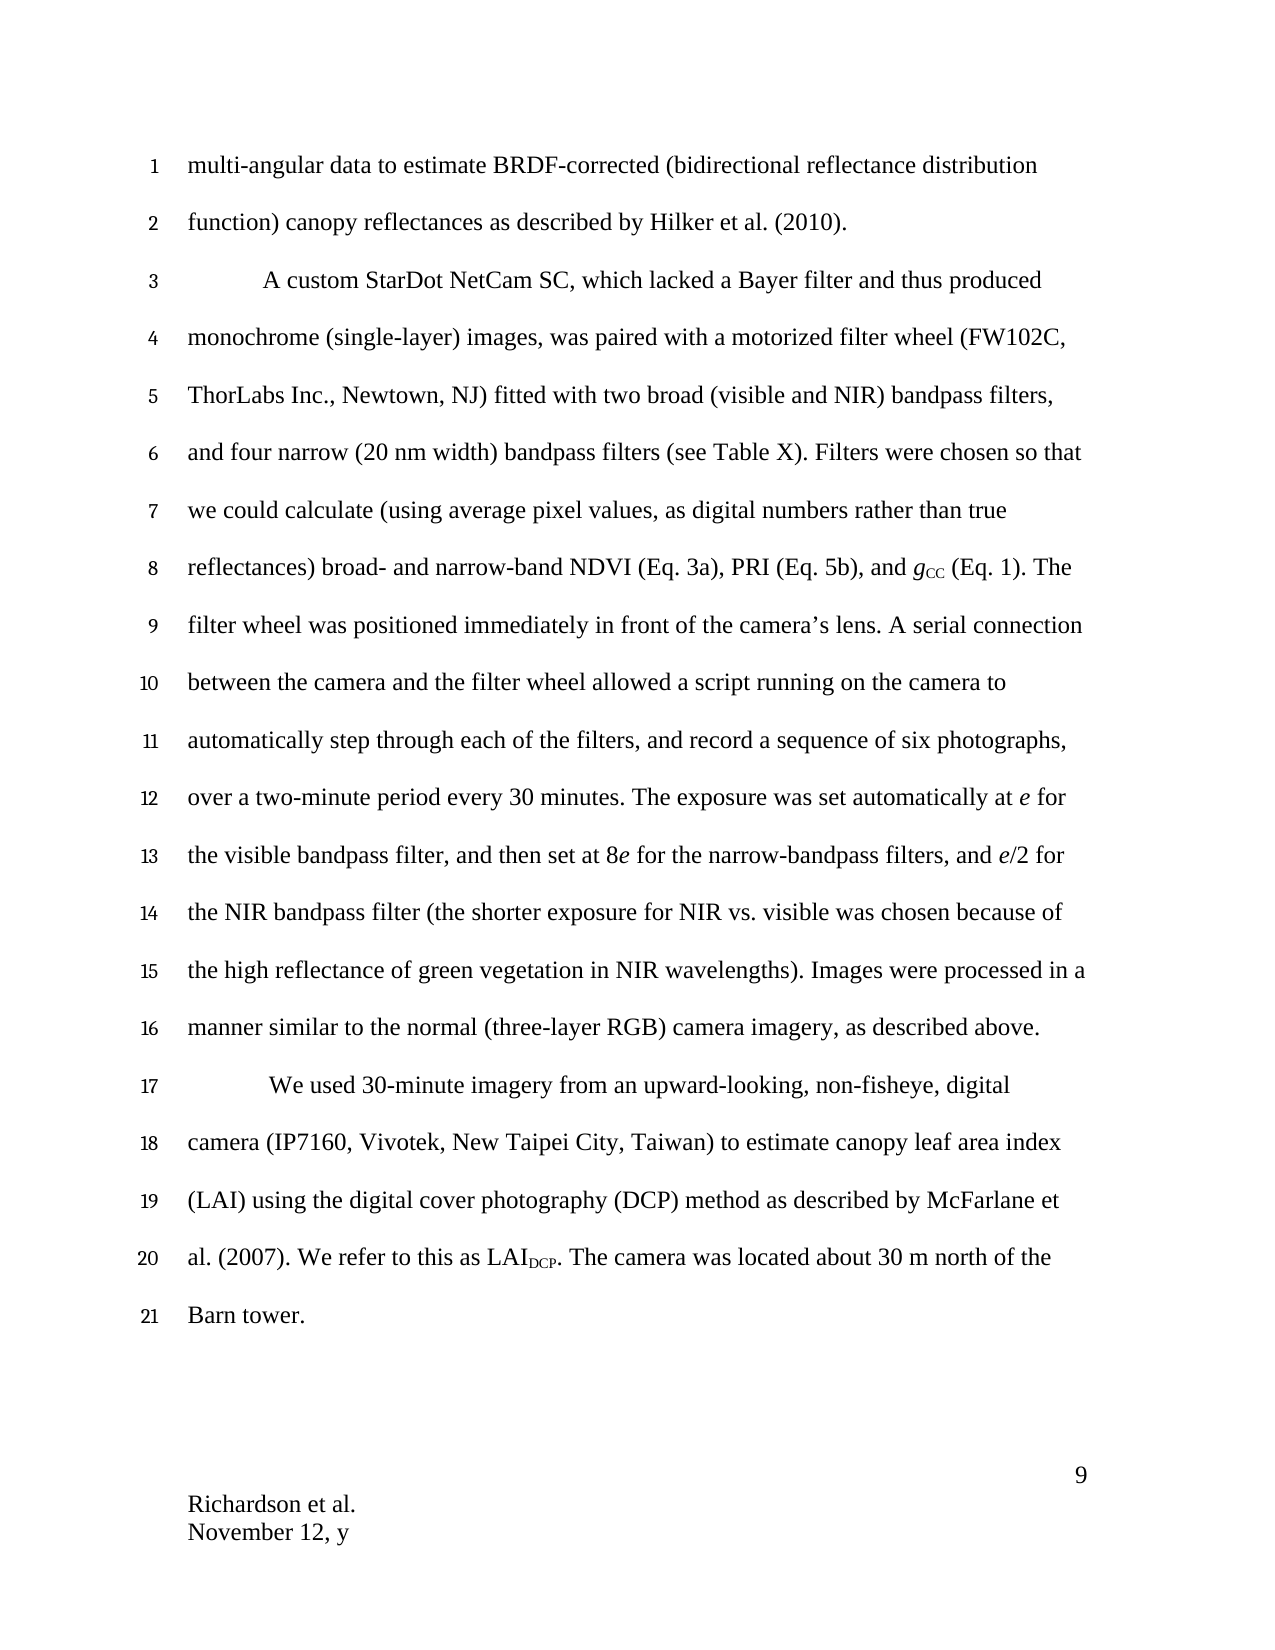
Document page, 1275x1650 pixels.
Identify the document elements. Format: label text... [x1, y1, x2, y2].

text We used 30-minute imagery from an upward-looking, non-fisheye, digital camera (IP7160, Vivotek, New Taipei City, Taiwan) to estimate canopy leaf area index (LAI) using the digital cover photography (DCP) method as described by McFarlane et al. (2007). We refer to this as LAIDCP. The camera was located about 30 m north of the Barn tower. [187, 1070, 1087, 1329]
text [187, 150, 1087, 236]
text A custom StarDot NetCam SC, which lacked a Bayer filter and thus produced monochrome (single-layer) images, was paired with a motorized filter wheel (FW102C, ThorLabs Inc., Newtown, NJ) fitted with two broad (visible and NIR) bandpass filters, and four narrow (20 nm width) bandpass filters (see Table X). Filters were chosen so that we could calculate (using average pixel values, as digital numbers rather than true reflectances) broad- and narrow-band NDVI (Eq. 3a), PRI (Eq. 5b), and gCC (Eq. 1). The filter wheel was positioned immediately in front of the camera’s lens. A serial connection between the camera and the filter wheel allowed a script running on the camera to automatically step through each of the filters, and record a sequence of six photographs, over a two-minute period every 30 minutes. The exposure was set automatically at e for the visible bandpass filter, and then set at 8e for the narrow-bandpass filters, and e/2 for the NIR bandpass filter (the shorter exposure for NIR vs. visible was chosen because of the high reflectance of green vegetation in NIR wavelengths). Images were processed in a manner similar to the normal (three-layer RGB) camera imagery, as described above. [187, 265, 1087, 1041]
